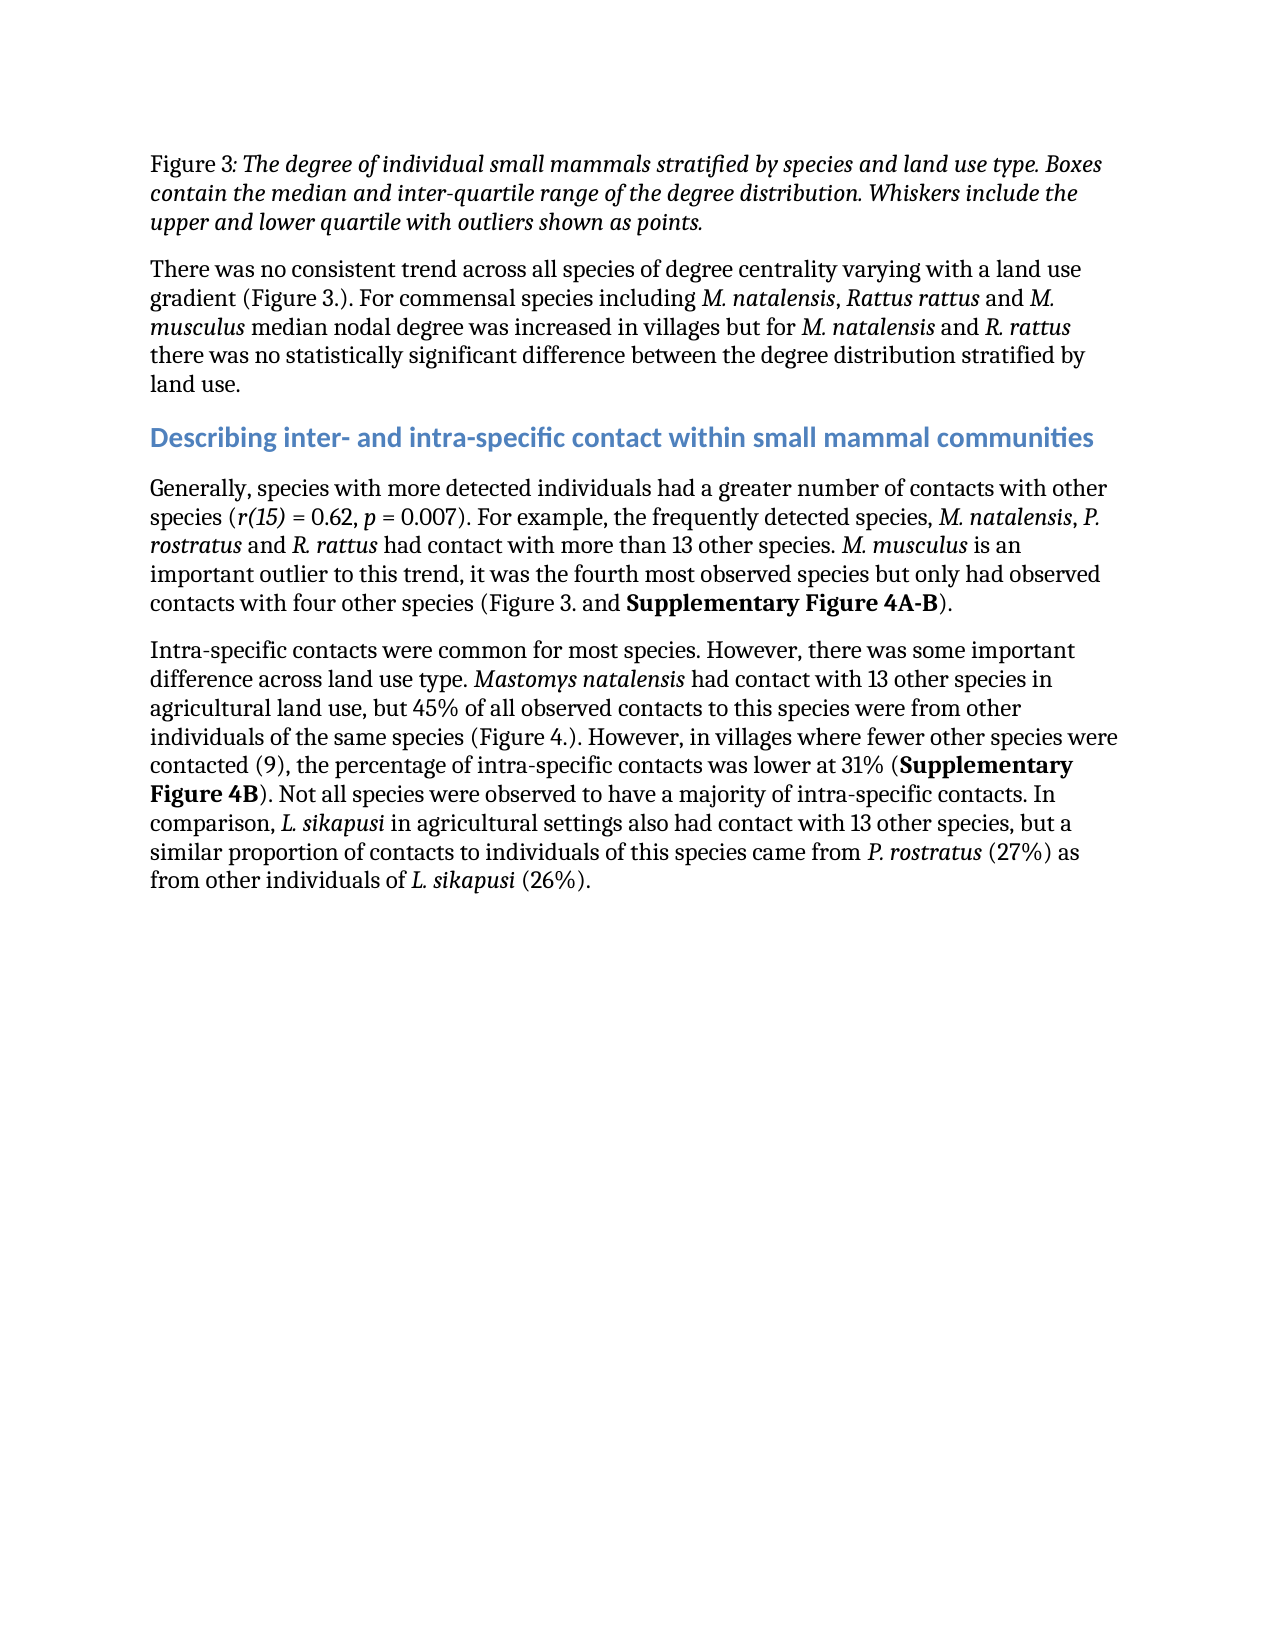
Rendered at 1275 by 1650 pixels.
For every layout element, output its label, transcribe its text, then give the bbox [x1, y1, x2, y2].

text Intra-specific contacts were common for most species. However, there was some important difference across land use type. Mastomys natalensis had contact with 13 other species in agricultural land use, but 45% of all observed contacts to this species were from other individuals of the same species (Figure 4.). However, in villages where fewer other species were contacted (9), the percentage of intra-specific contacts was lower at 31% (Supplementary Figure 4B). Not all species were observed to have a majority of intra-specific contacts. In comparison, L. sikapusi in agricultural settings also had contact with 13 other species, but a similar proportion of contacts to individuals of this species came from P. rostratus (27%) as from other individuals of L. sikapusi (26%). [150, 636, 1125, 895]
text Generally, species with more detected individuals had a greater number of contacts with other species (r(15) = 0.62, p = 0.007). For example, the frequently detected species, M. natalensis, P. rostratus and R. rattus had contact with more than 13 other species. M. musculus is an important outlier to this trend, it was the fourth most observed species but only had observed contacts with four other species (Figure 3. and Supplementary Figure 4A-B). [150, 474, 1125, 618]
text There was no consistent trend across all species of degree centrality varying with a land use gradient (Figure 3.). For commensal species including M. natalensis, Rattus rattus and M. musculus median nodal degree was increased in villages but for M. natalensis and R. rattus there was no statistically significant difference between the degree distribution stratified by land use. [150, 255, 1125, 399]
subtitle Describing inter- and intra-specific contact within small mammal communities [150, 419, 1125, 455]
text Figure 3: The degree of individual small mammals stratified by species and land use type. Boxes contain the median and inter-quartile range of the degree distribution. Whiskers include the upper and lower quartile with outliers shown as points. [150, 150, 1125, 236]
